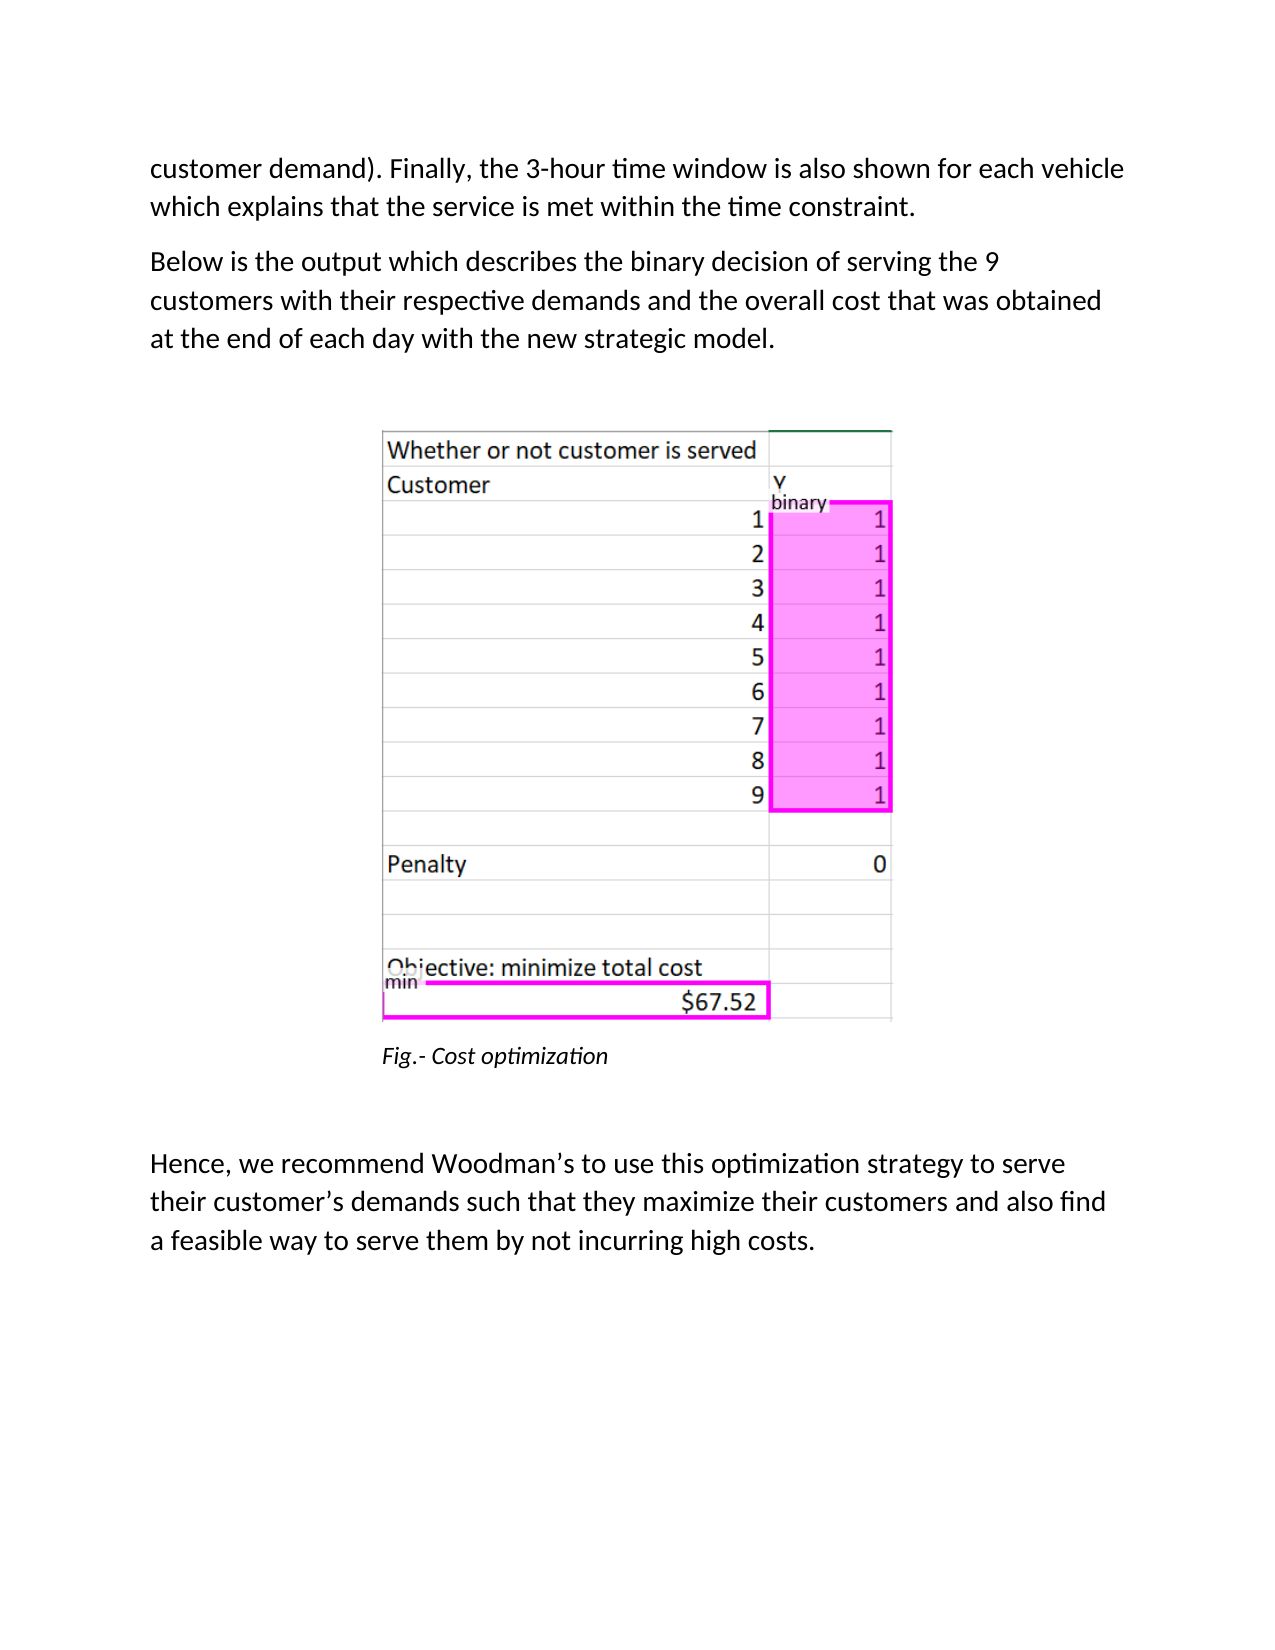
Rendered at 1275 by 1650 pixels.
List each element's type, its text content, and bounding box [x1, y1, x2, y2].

text Fig.- Cost optimization [150, 1040, 1125, 1071]
picture [381, 430, 894, 1022]
text Hence, we recommend Woodman’s to use this optimization strategy to serve their customer’s demands such that they maximize their customers and also find a feasible way to serve them by not incurring high costs. [150, 1145, 1125, 1257]
text Below is the output which describes the binary decision of serving the 9 customers with their respective demands and the overall cost that was obtained at the end of each day with the new strategic model. [150, 243, 1125, 356]
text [150, 150, 1125, 224]
